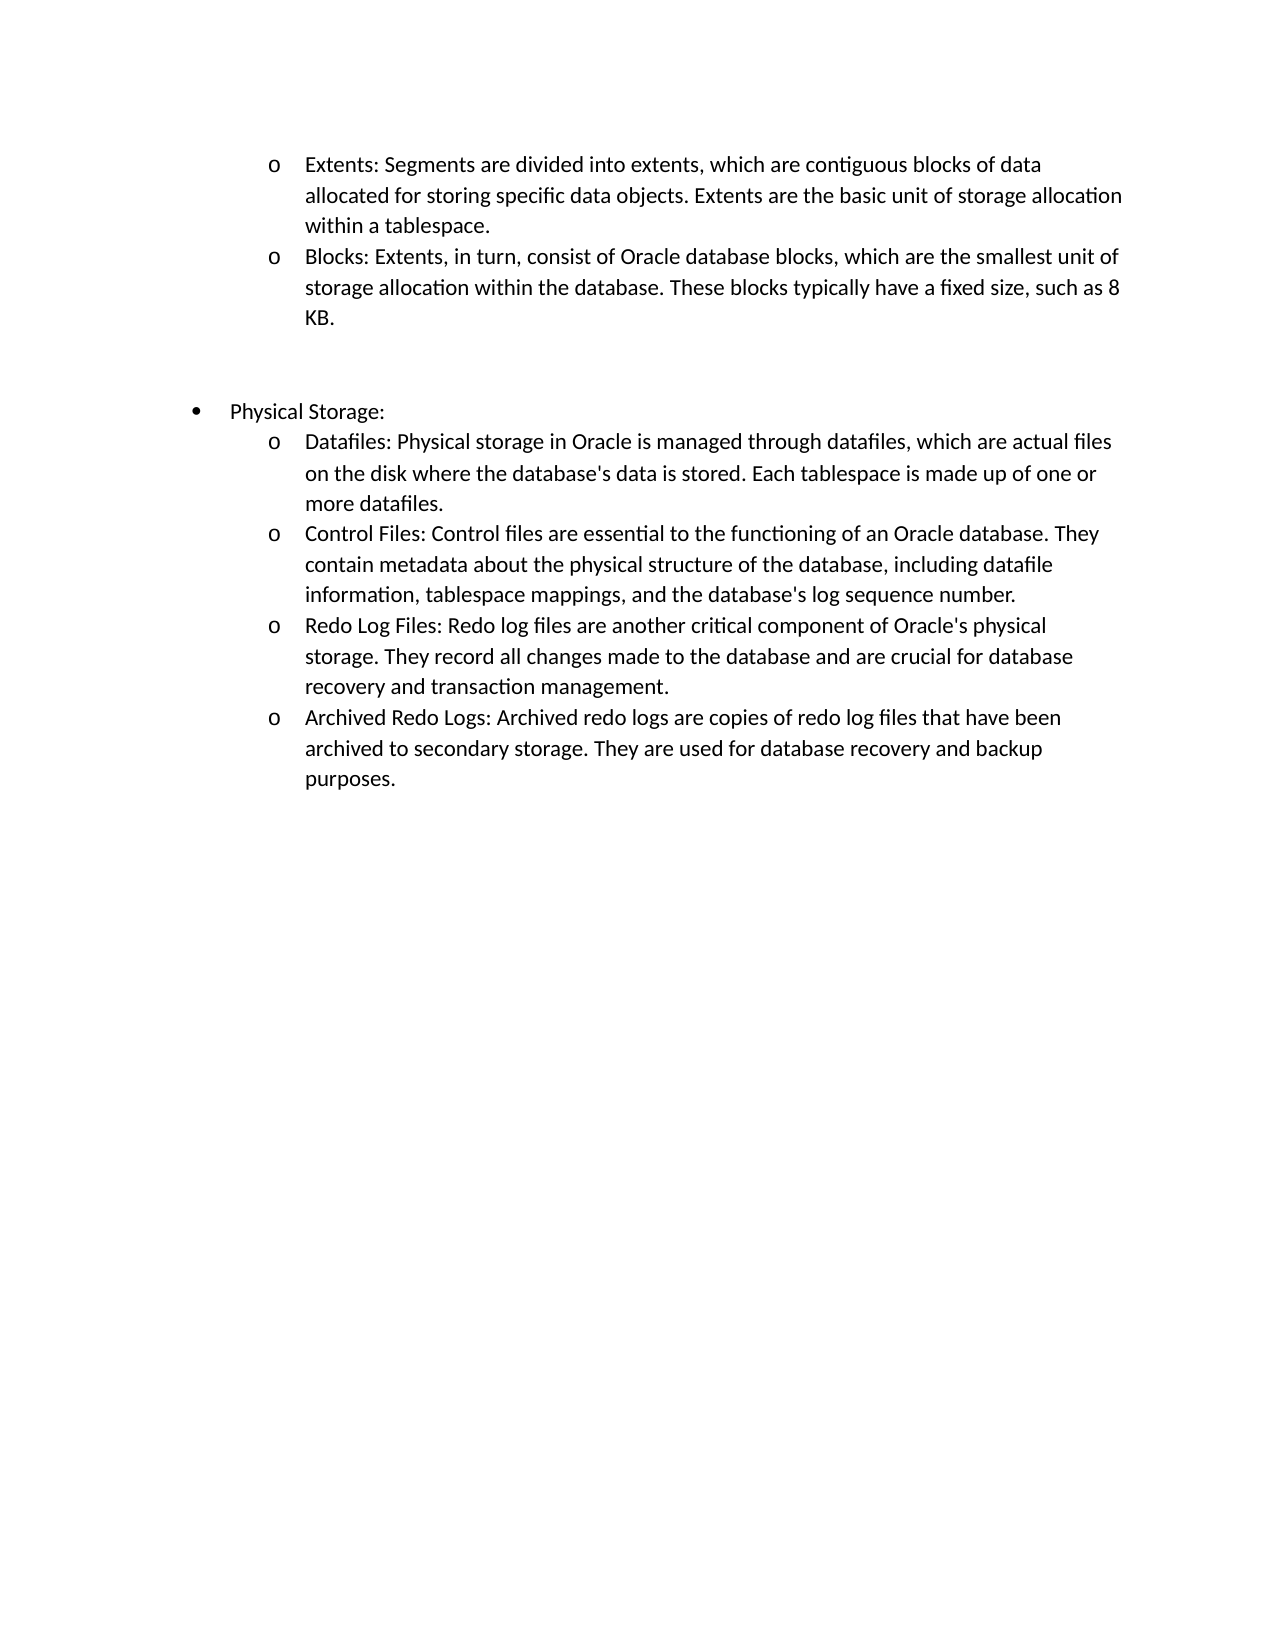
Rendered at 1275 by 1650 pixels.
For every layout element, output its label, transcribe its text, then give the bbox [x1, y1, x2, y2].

list Blocks: Extents, in turn, consist of Oracle database blocks, which are the smallest unit of storage allocation within the database. These blocks typically have a fixed size, such as 8 KB. [267, 242, 1125, 331]
list Redo Log Files: Redo log files are another critical component of Oracle's physical storage. They record all changes made to the database and are crucial for database recovery and transaction management. [267, 611, 1125, 700]
list Archived Redo Logs: Archived redo logs are copies of redo log files that have been archived to secondary storage. They are used for database recovery and backup purposes. [267, 703, 1125, 792]
list Physical Storage: [192, 397, 1125, 425]
list Datafiles: Physical storage in Oracle is managed through datafiles, which are actual files on the disk where the database's data is stored. Each tablespace is made up of one or more datafiles. [267, 427, 1125, 517]
list Extents: Segments are divided into extents, which are contiguous blocks of data allocated for storing specific data objects. Extents are the basic unit of storage allocation within a tablespace. [267, 150, 1125, 239]
list Control Files: Control files are essential to the functioning of an Oracle database. They contain metadata about the physical structure of the database, including datafile information, tablespace mappings, and the database's log sequence number. [267, 519, 1125, 609]
